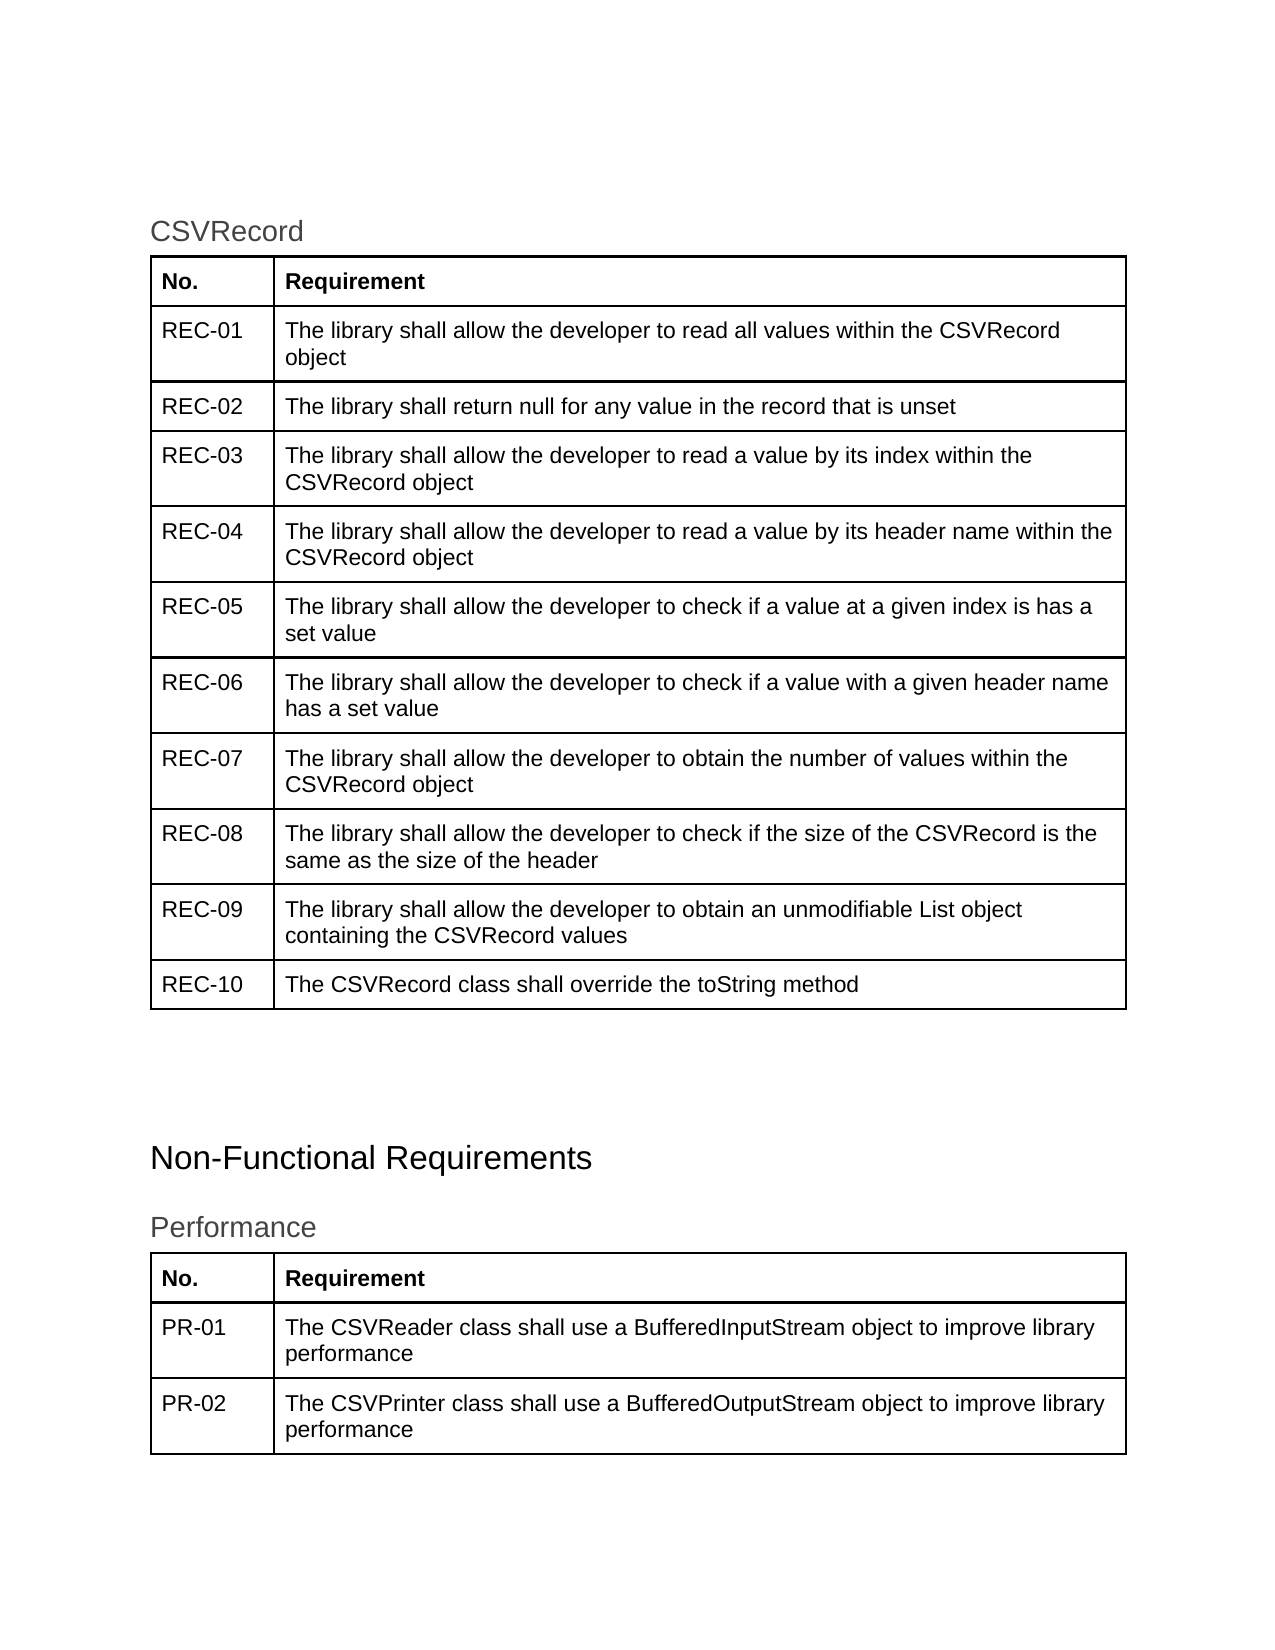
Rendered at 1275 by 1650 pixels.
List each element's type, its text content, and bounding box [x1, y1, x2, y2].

table_header Requirement [275, 1254, 1125, 1301]
table_cell REC-09 [152, 885, 273, 959]
table_cell REC-06 [152, 659, 273, 732]
table_cell The library shall allow the developer to read a value by its header name within the CSVRecord object [275, 507, 1125, 581]
table_cell The library shall allow the developer to obtain the number of values within the CSVRecord object [275, 734, 1125, 808]
table_cell The library shall allow the developer to check if a value at a given index is has a set value [275, 583, 1125, 656]
table_header Requirement [275, 258, 1125, 305]
table_header No. [152, 1254, 273, 1301]
subtitle Performance [150, 1210, 1125, 1244]
subtitle CSVRecord [150, 213, 1125, 247]
table_header No. [152, 258, 273, 305]
table_cell The CSVPrinter class shall use a BufferedOutputStream object to improve library performance [275, 1379, 1125, 1453]
table_cell The library shall allow the developer to check if the size of the CSVRecord is the same as the size of the header [275, 810, 1125, 883]
table_cell REC-04 [152, 507, 273, 581]
table_cell The CSVRecord class shall override the toString method [275, 961, 1125, 1008]
table_cell REC-05 [152, 583, 273, 656]
table_cell REC-07 [152, 734, 273, 808]
table_cell PR-02 [152, 1379, 273, 1453]
table_cell REC-01 [152, 307, 273, 380]
table_cell The library shall allow the developer to obtain an unmodifiable List object containing the CSVRecord values [275, 885, 1125, 959]
table_cell REC-10 [152, 961, 273, 1008]
table_cell PR-01 [152, 1304, 273, 1377]
table_cell REC-03 [152, 432, 273, 505]
table_cell REC-08 [152, 810, 273, 883]
table_cell The library shall return null for any value in the record that is unset [275, 383, 1125, 429]
table_cell The library shall allow the developer to check if a value with a given header name has a set value [275, 659, 1125, 732]
table_cell REC-02 [152, 383, 273, 429]
table_cell The library shall allow the developer to read all values within the CSVRecord object [275, 307, 1125, 380]
table_cell The library shall allow the developer to read a value by its index within the CSVRecord object [275, 432, 1125, 505]
subtitle Non-Functional Requirements [150, 1138, 1125, 1177]
table_cell The CSVReader class shall use a BufferedInputStream object to improve library performance [275, 1304, 1125, 1377]
